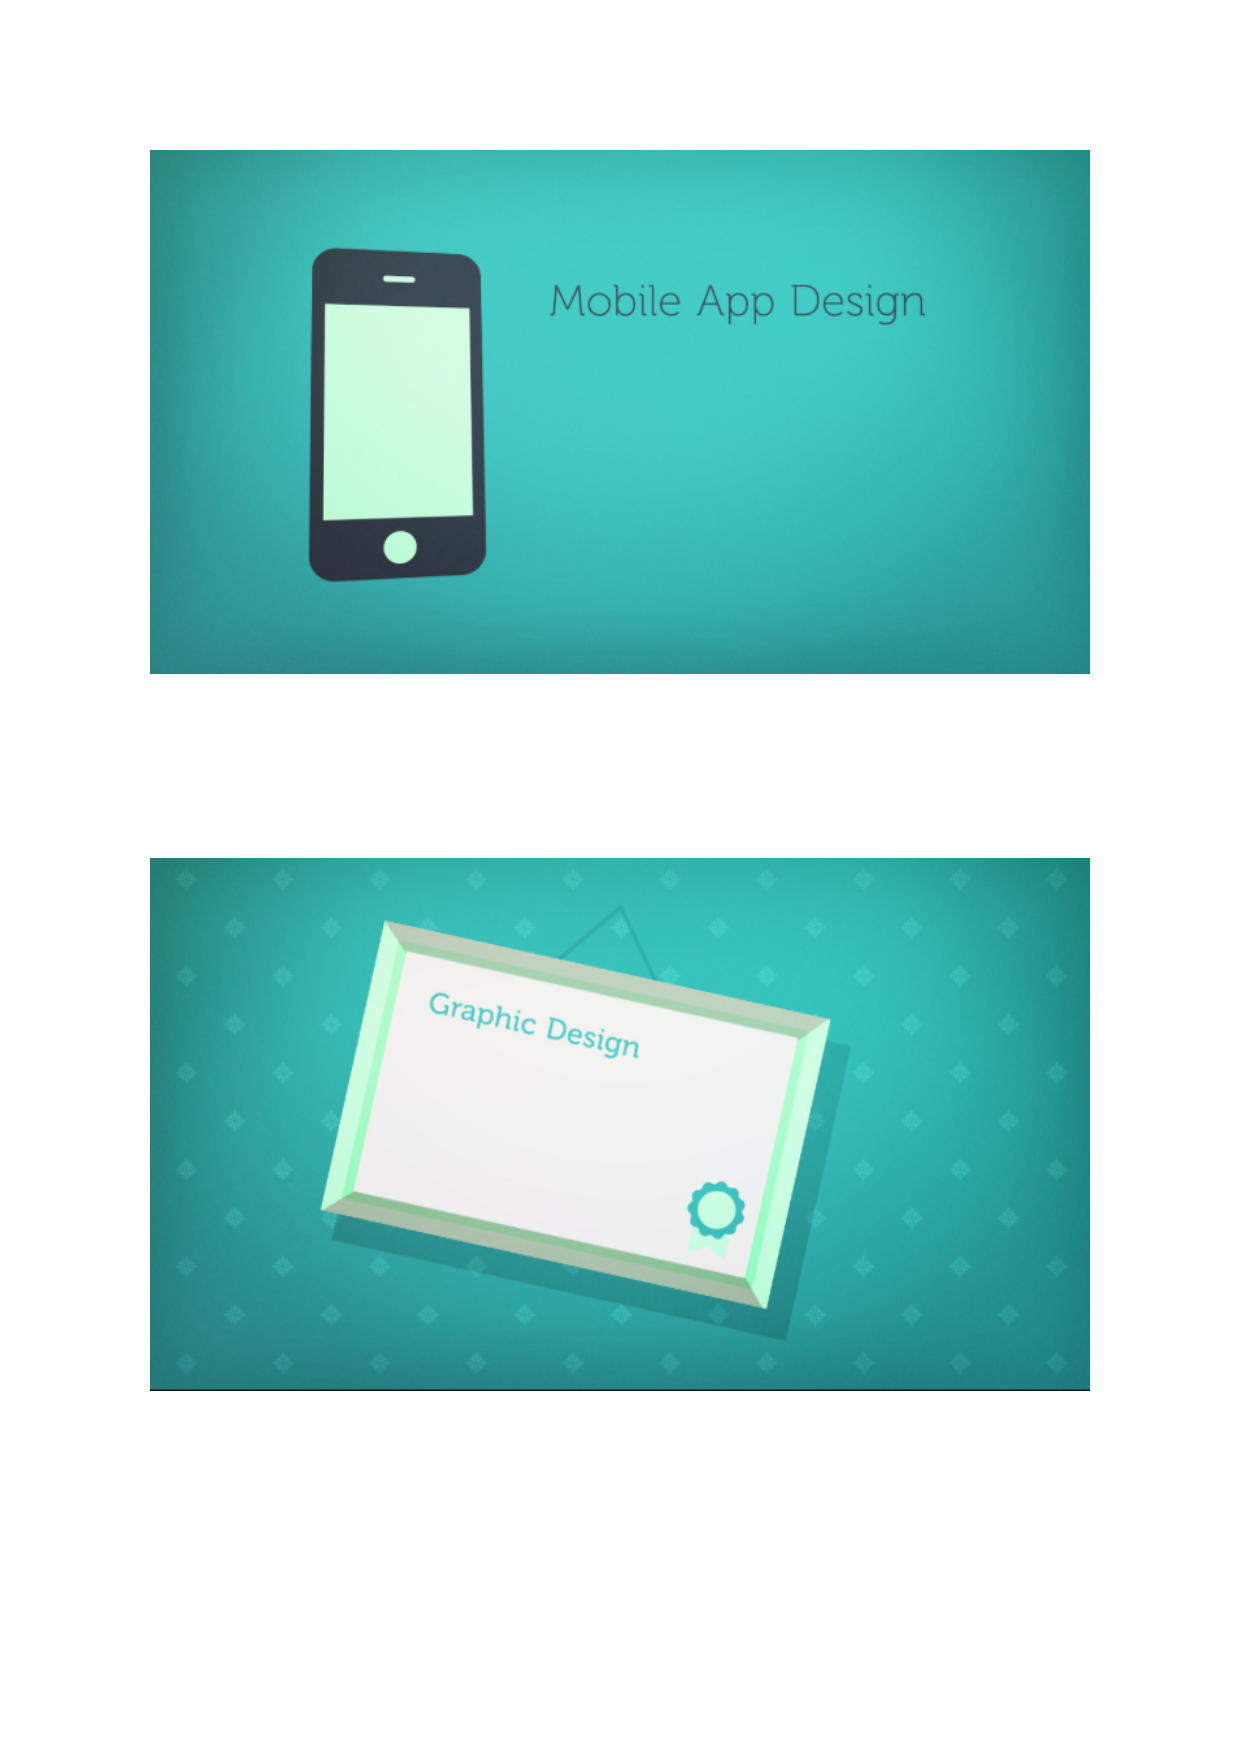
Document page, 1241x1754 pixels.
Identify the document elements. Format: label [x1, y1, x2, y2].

picture [150, 858, 1091, 1391]
picture [150, 150, 1091, 674]
